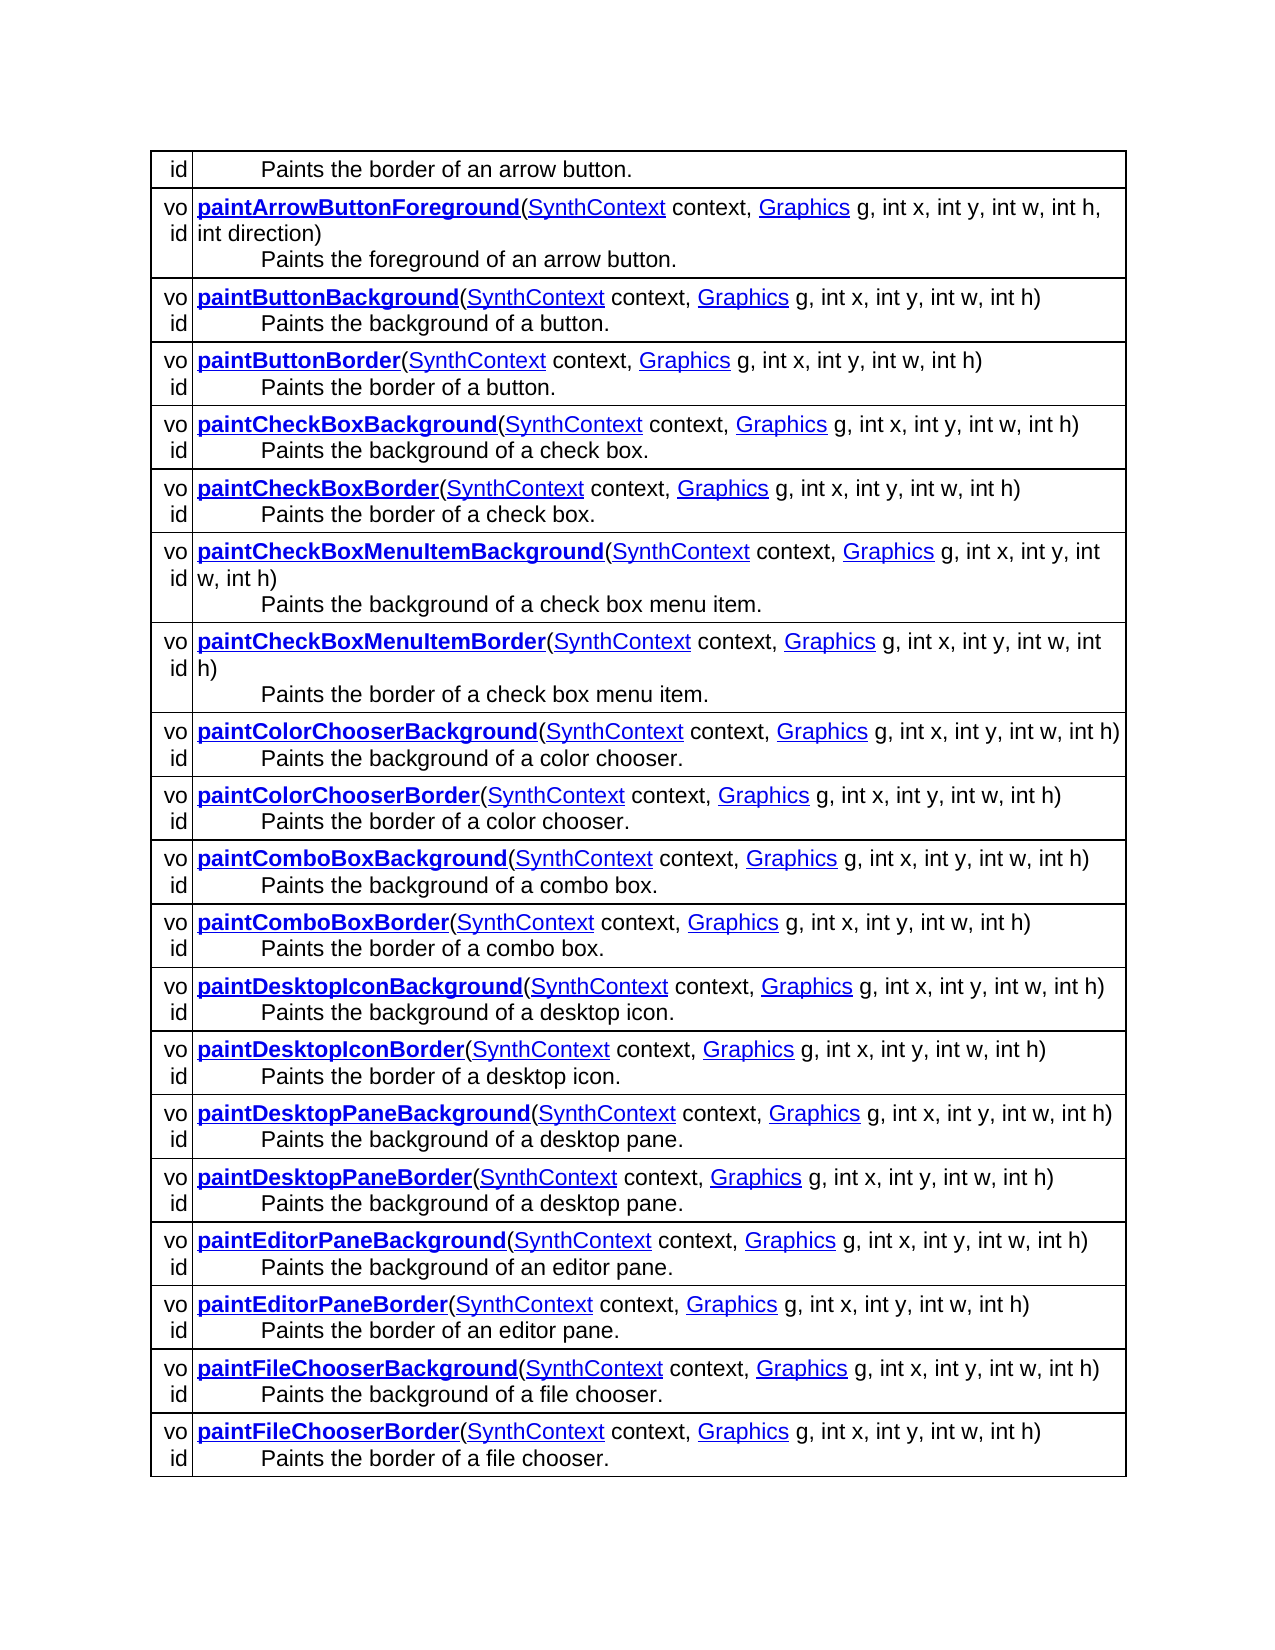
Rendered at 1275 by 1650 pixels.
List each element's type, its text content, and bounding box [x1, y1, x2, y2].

table_cell paintFileChooserBackground(SynthContext context, Graphics g, int x, int y, int w, int h) Paints the background of a file chooser. [193, 1350, 1125, 1412]
table_cell paintDesktopPaneBorder(SynthContext context, Graphics g, int x, int y, int w, int h) Paints the background of a desktop pane. [193, 1159, 1125, 1221]
table_cell paintDesktopIconBorder(SynthContext context, Graphics g, int x, int y, int w, int h) Paints the border of a desktop icon. [193, 1032, 1125, 1094]
table_cell paintButtonBackground(SynthContext context, Graphics g, int x, int y, int w, int h) Paints the background of a button. [193, 279, 1125, 341]
table_cell void [152, 1223, 192, 1285]
table_cell void [152, 406, 192, 468]
table_cell void [152, 189, 192, 277]
table_cell void [152, 713, 192, 776]
table_cell paintColorChooserBorder(SynthContext context, Graphics g, int x, int y, int w, int h) Paints the border of a color chooser. [193, 777, 1125, 839]
table_cell void [152, 1414, 192, 1476]
table_cell void [152, 1286, 192, 1348]
table_cell paintCheckBoxBorder(SynthContext context, Graphics g, int x, int y, int w, int h) Paints the border of a check box. [193, 470, 1125, 532]
table_cell void [152, 1159, 192, 1221]
table_cell paintCheckBoxMenuItemBorder(SynthContext context, Graphics g, int x, int y, int w, int h) Paints the border of a check box menu item. [193, 623, 1125, 712]
table_cell void [152, 623, 192, 712]
table_cell paintFileChooserBorder(SynthContext context, Graphics g, int x, int y, int w, int h) Paints the border of a file chooser. [193, 1414, 1125, 1476]
table_cell paintCheckBoxMenuItemBackground(SynthContext context, Graphics g, int x, int y, int w, int h) Paints the background of a check box menu item. [193, 533, 1125, 622]
table_cell void [152, 152, 192, 187]
table_cell void [152, 533, 192, 622]
table_cell paintArrowButtonForeground(SynthContext context, Graphics g, int x, int y, int w, int h, int direction) Paints the foreground of an arrow button. [193, 189, 1125, 277]
table_cell void [152, 1095, 192, 1157]
table_cell paintEditorPaneBorder(SynthContext context, Graphics g, int x, int y, int w, int h) Paints the border of an editor pane. [193, 1286, 1125, 1348]
table_cell void [152, 279, 192, 341]
table_cell void [152, 841, 192, 903]
table_cell void [152, 1032, 192, 1094]
table_cell void [152, 968, 192, 1030]
table_cell paintDesktopPaneBackground(SynthContext context, Graphics g, int x, int y, int w, int h) Paints the background of a desktop pane. [193, 1095, 1125, 1157]
table_cell paintEditorPaneBackground(SynthContext context, Graphics g, int x, int y, int w, int h) Paints the background of an editor pane. [193, 1223, 1125, 1285]
table_cell void [152, 777, 192, 839]
table_cell paintDesktopIconBackground(SynthContext context, Graphics g, int x, int y, int w, int h) Paints the background of a desktop icon. [193, 968, 1125, 1030]
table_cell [193, 152, 1125, 187]
table_cell paintCheckBoxBackground(SynthContext context, Graphics g, int x, int y, int w, int h) Paints the background of a check box. [193, 406, 1125, 468]
table_cell paintButtonBorder(SynthContext context, Graphics g, int x, int y, int w, int h) Paints the border of a button. [193, 343, 1125, 404]
table_cell void [152, 905, 192, 966]
table_cell void [152, 1350, 192, 1412]
table_cell void [152, 470, 192, 532]
table_cell void [152, 343, 192, 404]
table_cell paintColorChooserBackground(SynthContext context, Graphics g, int x, int y, int w, int h) Paints the background of a color chooser. [193, 713, 1125, 776]
table_cell paintComboBoxBackground(SynthContext context, Graphics g, int x, int y, int w, int h) Paints the background of a combo box. [193, 841, 1125, 903]
table_cell paintComboBoxBorder(SynthContext context, Graphics g, int x, int y, int w, int h) Paints the border of a combo box. [193, 905, 1125, 966]
